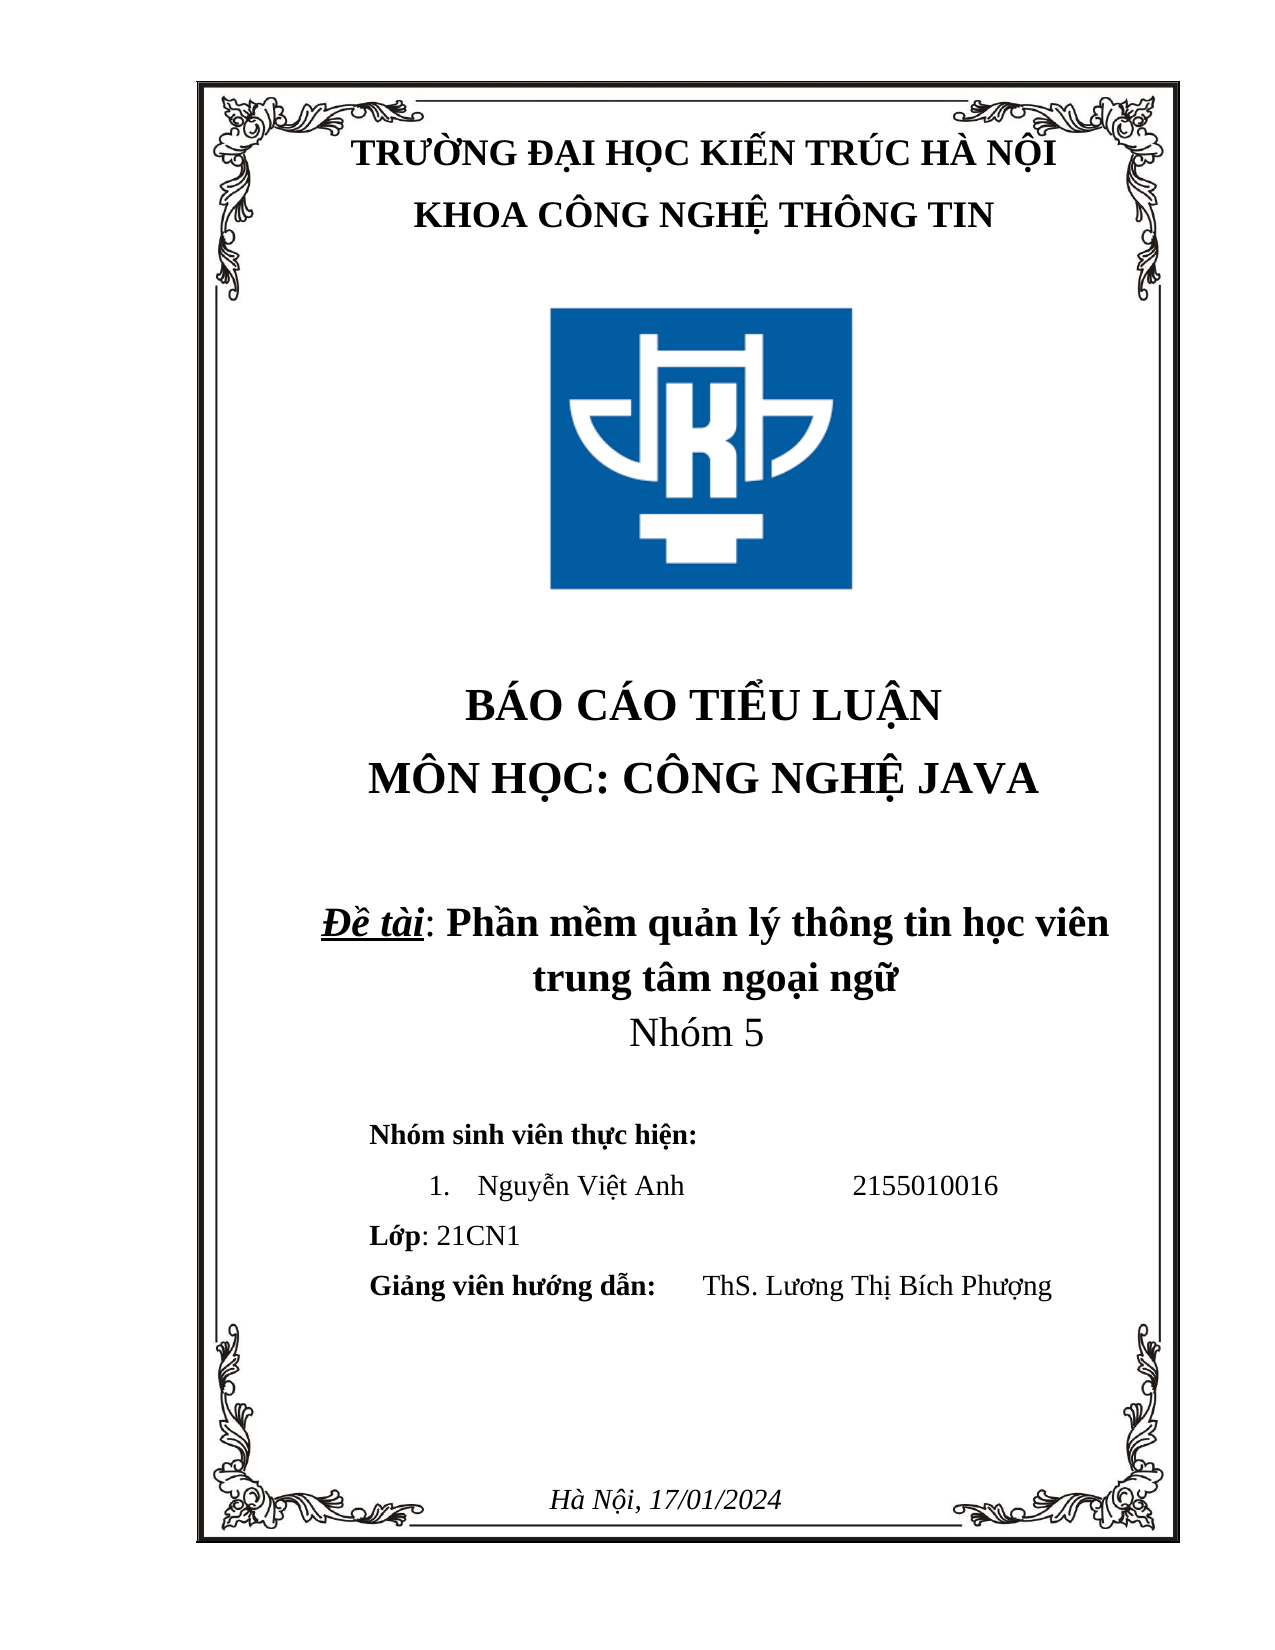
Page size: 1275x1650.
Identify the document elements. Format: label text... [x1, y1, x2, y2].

list Lớp: 21CN1 [369, 1218, 1157, 1252]
text BÁO CÁO TIỂU LUẬN [251, 678, 1157, 731]
text TRƯỜNG ĐẠI HỌC KIẾN TRÚC HÀ NỘI [251, 131, 1157, 174]
text MÔN HỌC: CÔNG NGHỆ JAVA [251, 751, 1157, 804]
text KHOA CÔNG NGHỆ THÔNG TIN [251, 193, 1157, 236]
picture [198, 82, 1178, 1541]
list Nhóm 5 [236, 1007, 1157, 1055]
list Nhóm sinh viên thực hiện: [369, 1117, 1157, 1151]
list Nguyễn Việt Anh 2155010016 [413, 1168, 1157, 1201]
text Hà Nội, 17/01/2024 [177, 1482, 1157, 1516]
list Đề tài: Phần mềm quản lý thông tin học viên trung tâm ngoại ngữ [274, 897, 1157, 1000]
list Giảng viên hướng dẫn: ThS. Lương Thị Bích Phượng [369, 1268, 1157, 1302]
